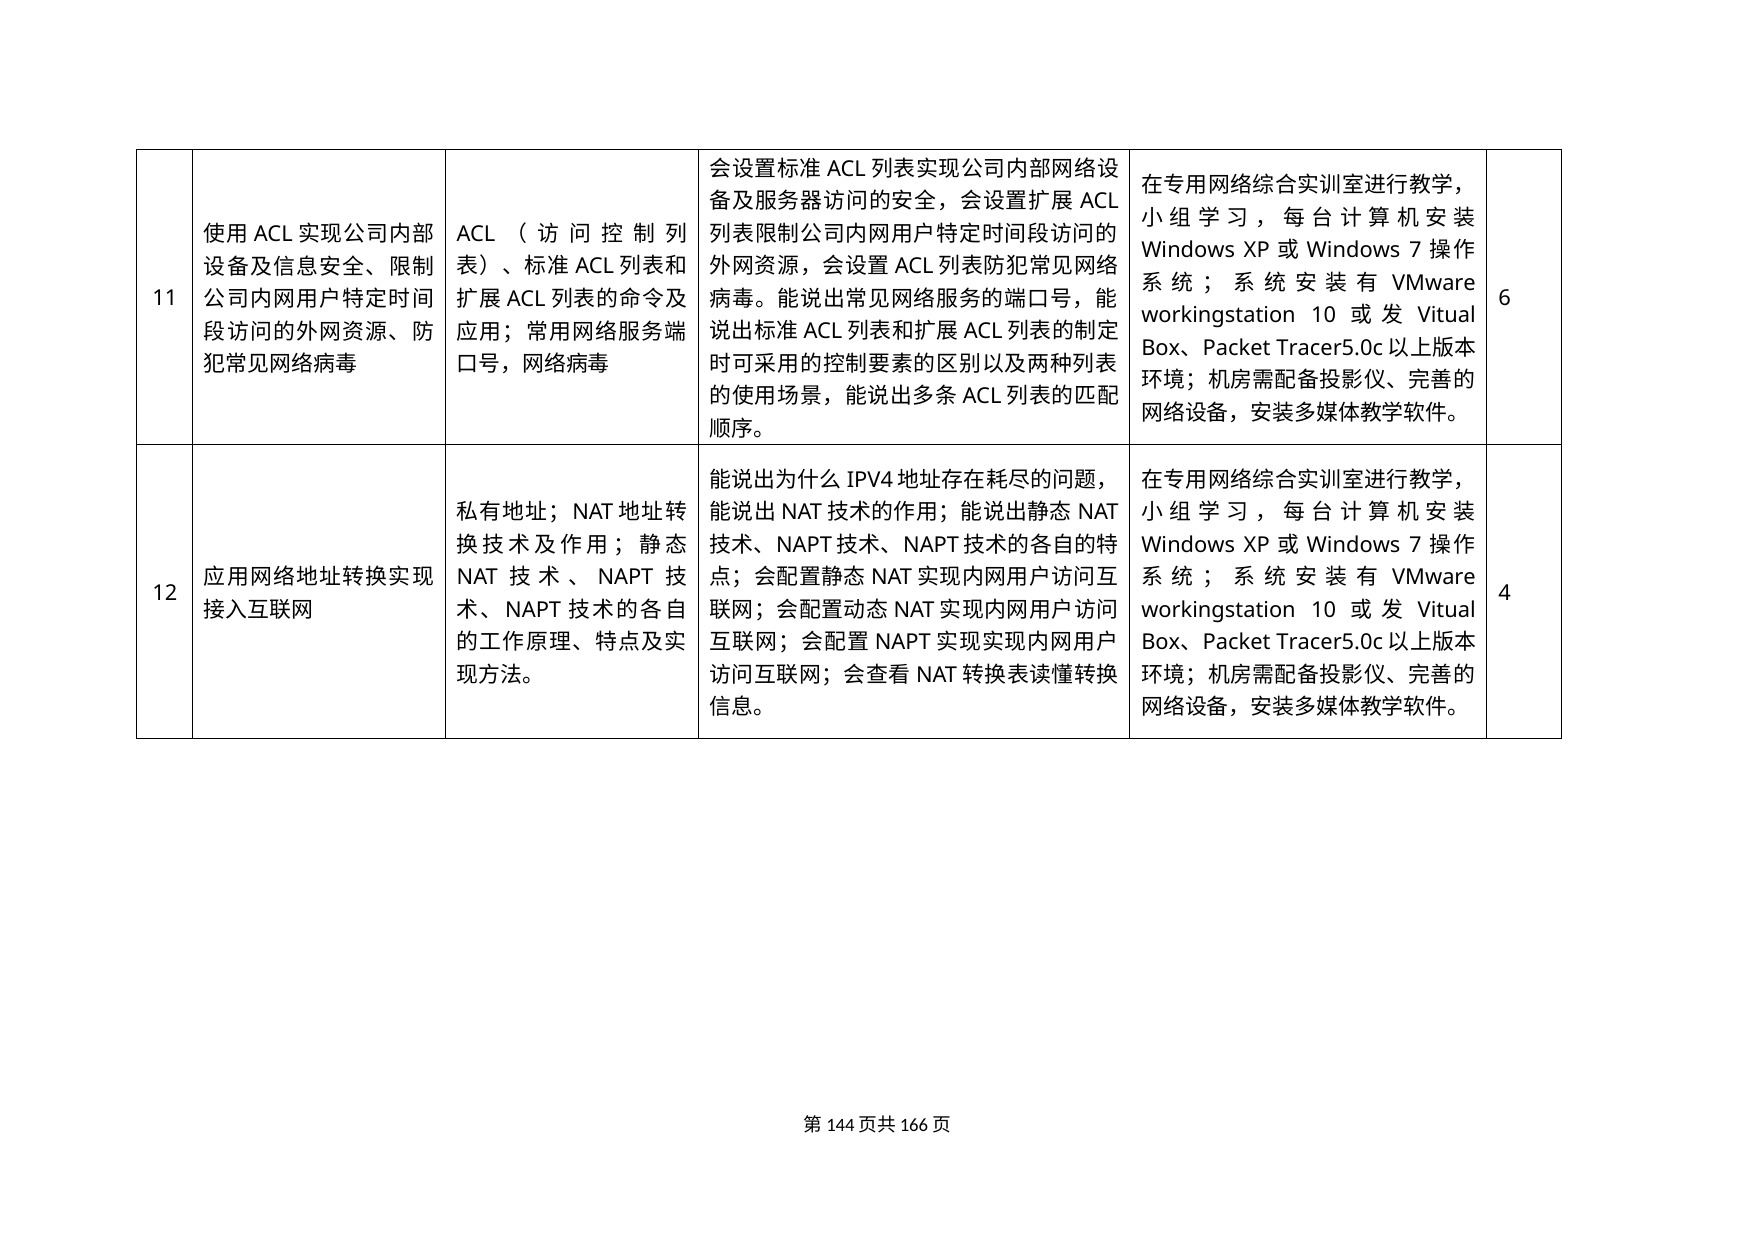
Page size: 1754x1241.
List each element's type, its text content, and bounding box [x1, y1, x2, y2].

table_cell 在专用网络综合实训室进行教学，小组学习，每台计算机安装Windows XP或Windows 7操作系统；系统安装有VMware workingstation 10或发Vitual Box、Packet Tracer5.0c以上版本环境；机房需配备投影仪、完善的网络设备，安装多媒体教学软件。 [1130, 445, 1486, 738]
table_cell ACL（访问控制列表）、标准ACL列表和扩展ACL列表的命令及应用；常用网络服务端口号，网络病毒 [446, 150, 698, 444]
table_cell 私有地址；NAT地址转换技术及作用；静态NAT技术、NAPT技术、NAPT技术的各自的工作原理、特点及实现方法。 [446, 445, 698, 738]
table_cell 使用ACL实现公司内部设备及信息安全、限制公司内网用户特定时间段访问的外网资源、防犯常见网络病毒 [193, 150, 445, 444]
table_cell 12 [137, 445, 192, 738]
table_cell 4 [1487, 445, 1561, 738]
table_cell 能说出为什么IPV4地址存在耗尽的问题，能说出NAT技术的作用；能说出静态NAT技术、NAPT技术、NAPT技术的各自的特点；会配置静态NAT实现内网用户访问互联网；会配置动态NAT实现内网用户访问互联网；会配置NAPT实现实现内网用户访问互联网；会查看NAT转换表读懂转换信息。 [699, 445, 1129, 738]
table_cell 应用网络地址转换实现接入互联网 [193, 445, 445, 738]
table_cell 在专用网络综合实训室进行教学，小组学习，每台计算机安装Windows XP或Windows 7操作系统；系统安装有VMware workingstation 10或发Vitual Box、Packet Tracer5.0c以上版本环境；机房需配备投影仪、完善的网络设备，安装多媒体教学软件。 [1130, 150, 1486, 444]
table_cell 会设置标准ACL列表实现公司内部网络设备及服务器访问的安全，会设置扩展ACL列表限制公司内网用户特定时间段访问的外网资源，会设置ACL列表防犯常见网络病毒。能说出常见网络服务的端口号，能说出标准ACL列表和扩展ACL列表的制定时可采用的控制要素的区别以及两种列表的使用场景，能说出多条ACL列表的匹配顺序。 [699, 150, 1129, 444]
table_cell 6 [1487, 150, 1561, 444]
table_cell 11 [137, 150, 192, 444]
